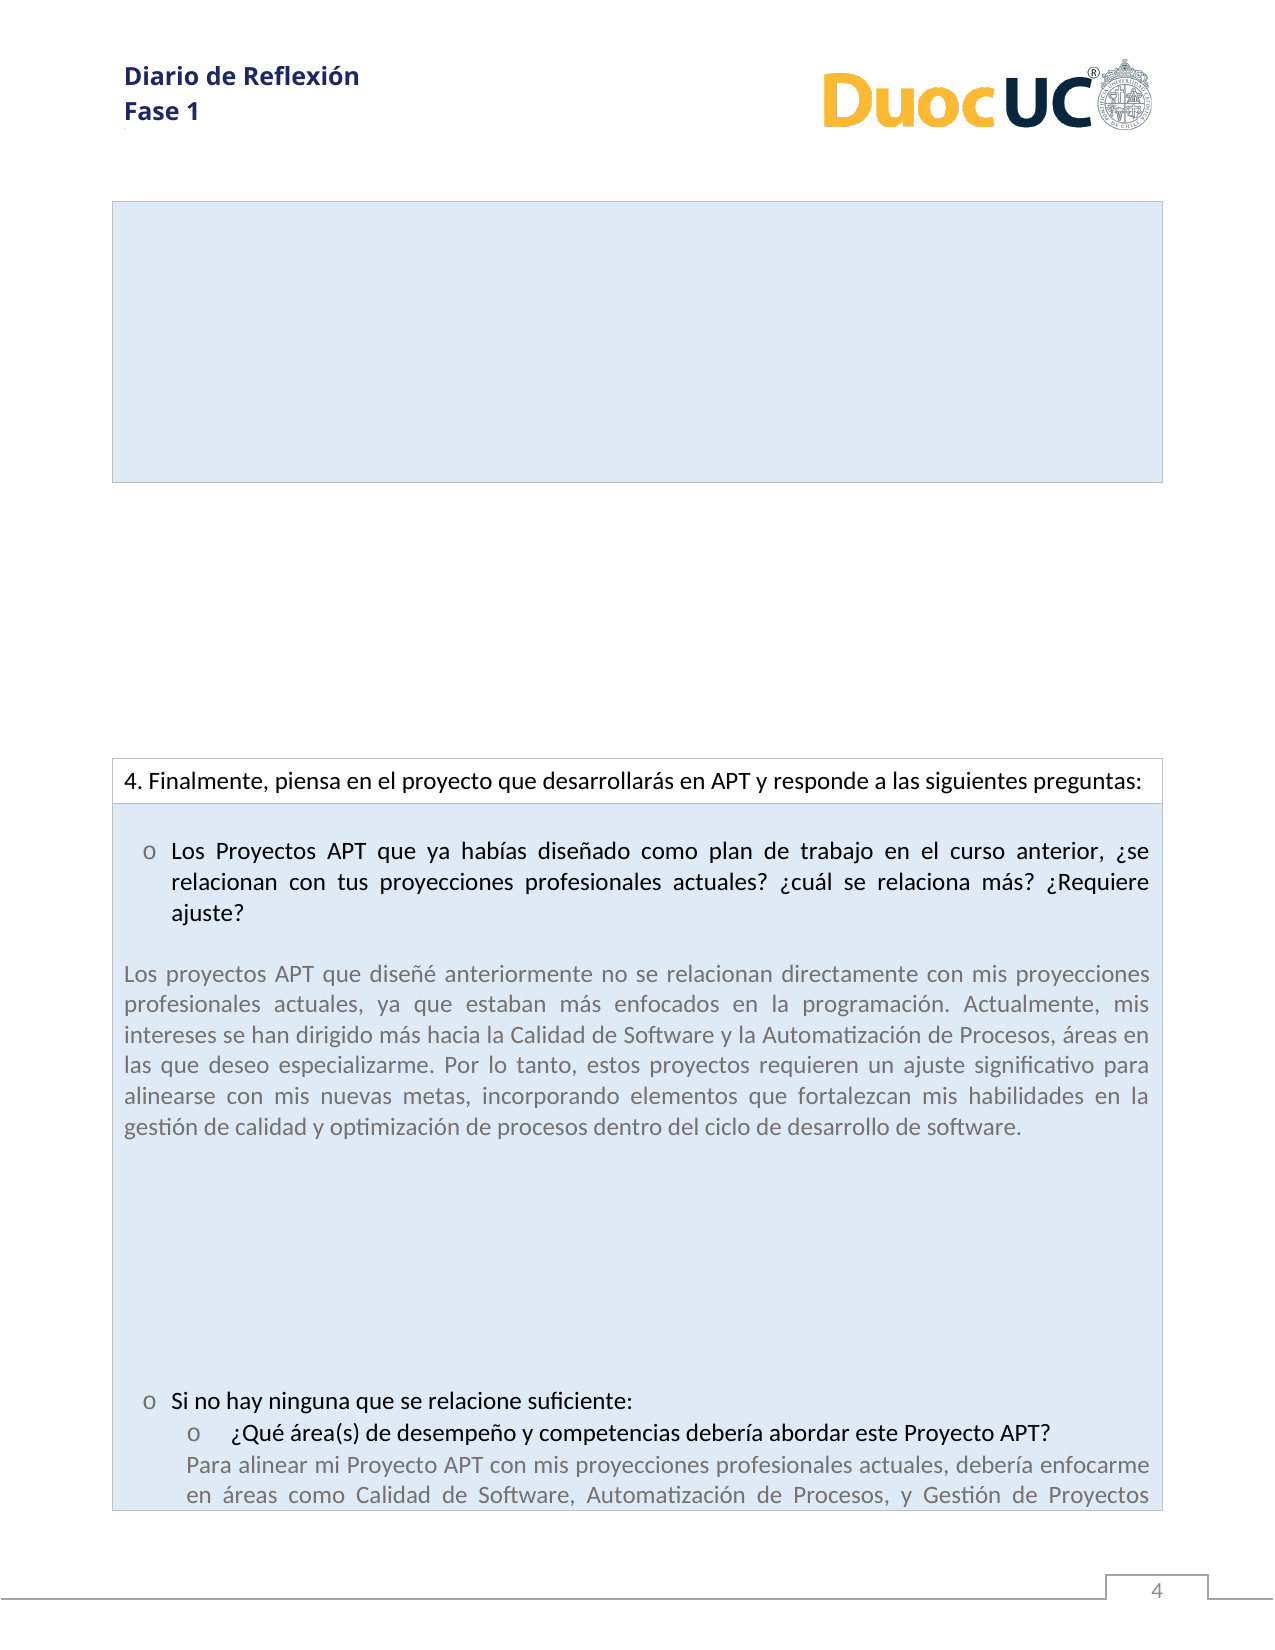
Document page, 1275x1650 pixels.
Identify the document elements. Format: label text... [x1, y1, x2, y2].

table_header 4. Finalmente, piensa en el proyecto que desarrollarás en APT y responde a las siguientes preguntas: [113, 759, 1162, 803]
picture [824, 59, 1152, 130]
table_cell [113, 202, 1162, 482]
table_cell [113, 804, 1162, 1510]
